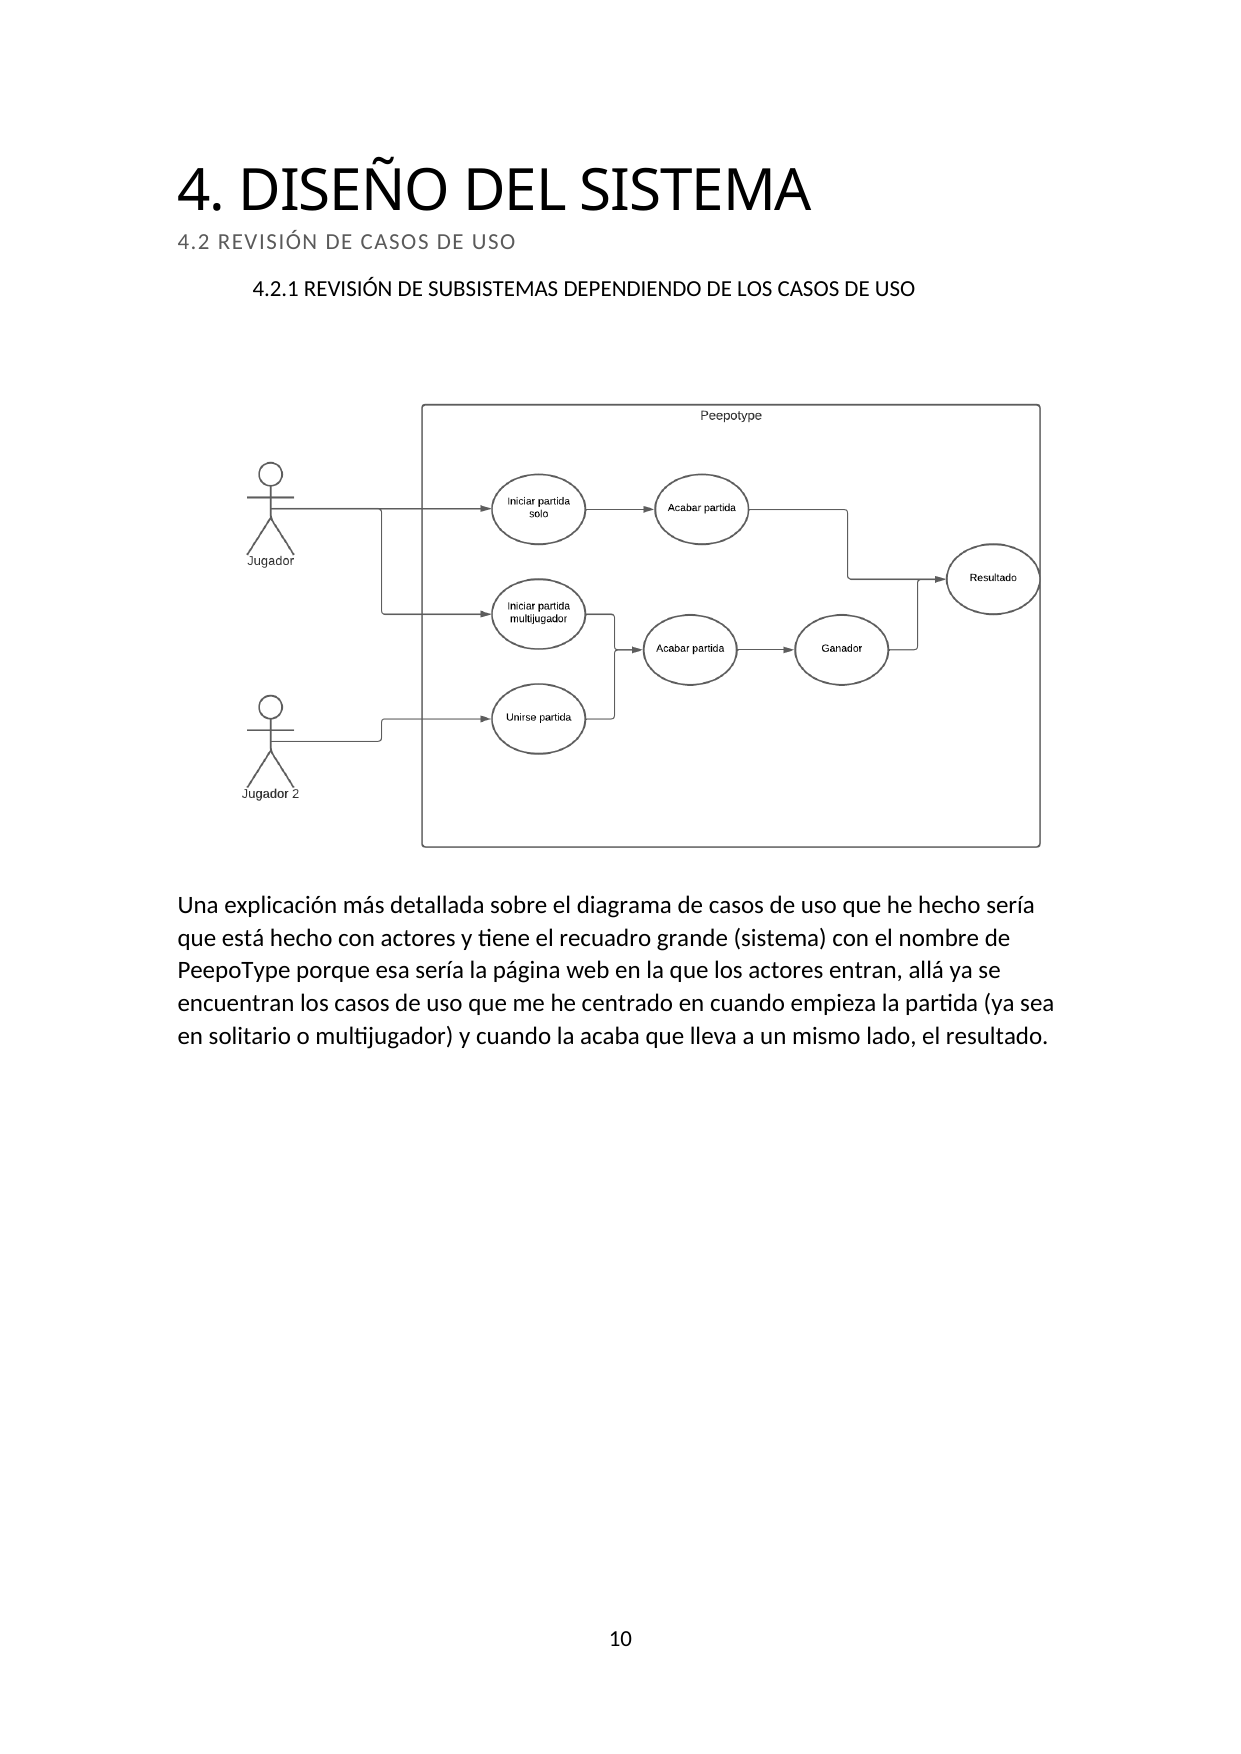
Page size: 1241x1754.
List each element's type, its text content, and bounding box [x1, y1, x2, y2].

list 4.2.1 REVISIÓN DE SUBSISTEMAS DEPENDIENDO DE LOS CASOS DE USO [252, 274, 1063, 302]
title 4. DISEÑO DEL SISTEMA [177, 148, 1063, 227]
picture [177, 381, 1063, 870]
subtitle 4.2 REVISIÓN DE CASOS DE USO [177, 227, 1063, 255]
text Una explicación más detallada sobre el diagrama de casos de uso que he hecho sería que está hecho con actores y tiene el recuadro grande (sistema) con el nombre de PeepoType porque esa sería la página web en la que los actores entran, allá ya se encuentran los casos de uso que me he centrado en cuando empieza la partida (ya sea en solitario o multijugador) y cuando la acaba que lleva a un mismo lado, el resultado. [177, 889, 1063, 1051]
